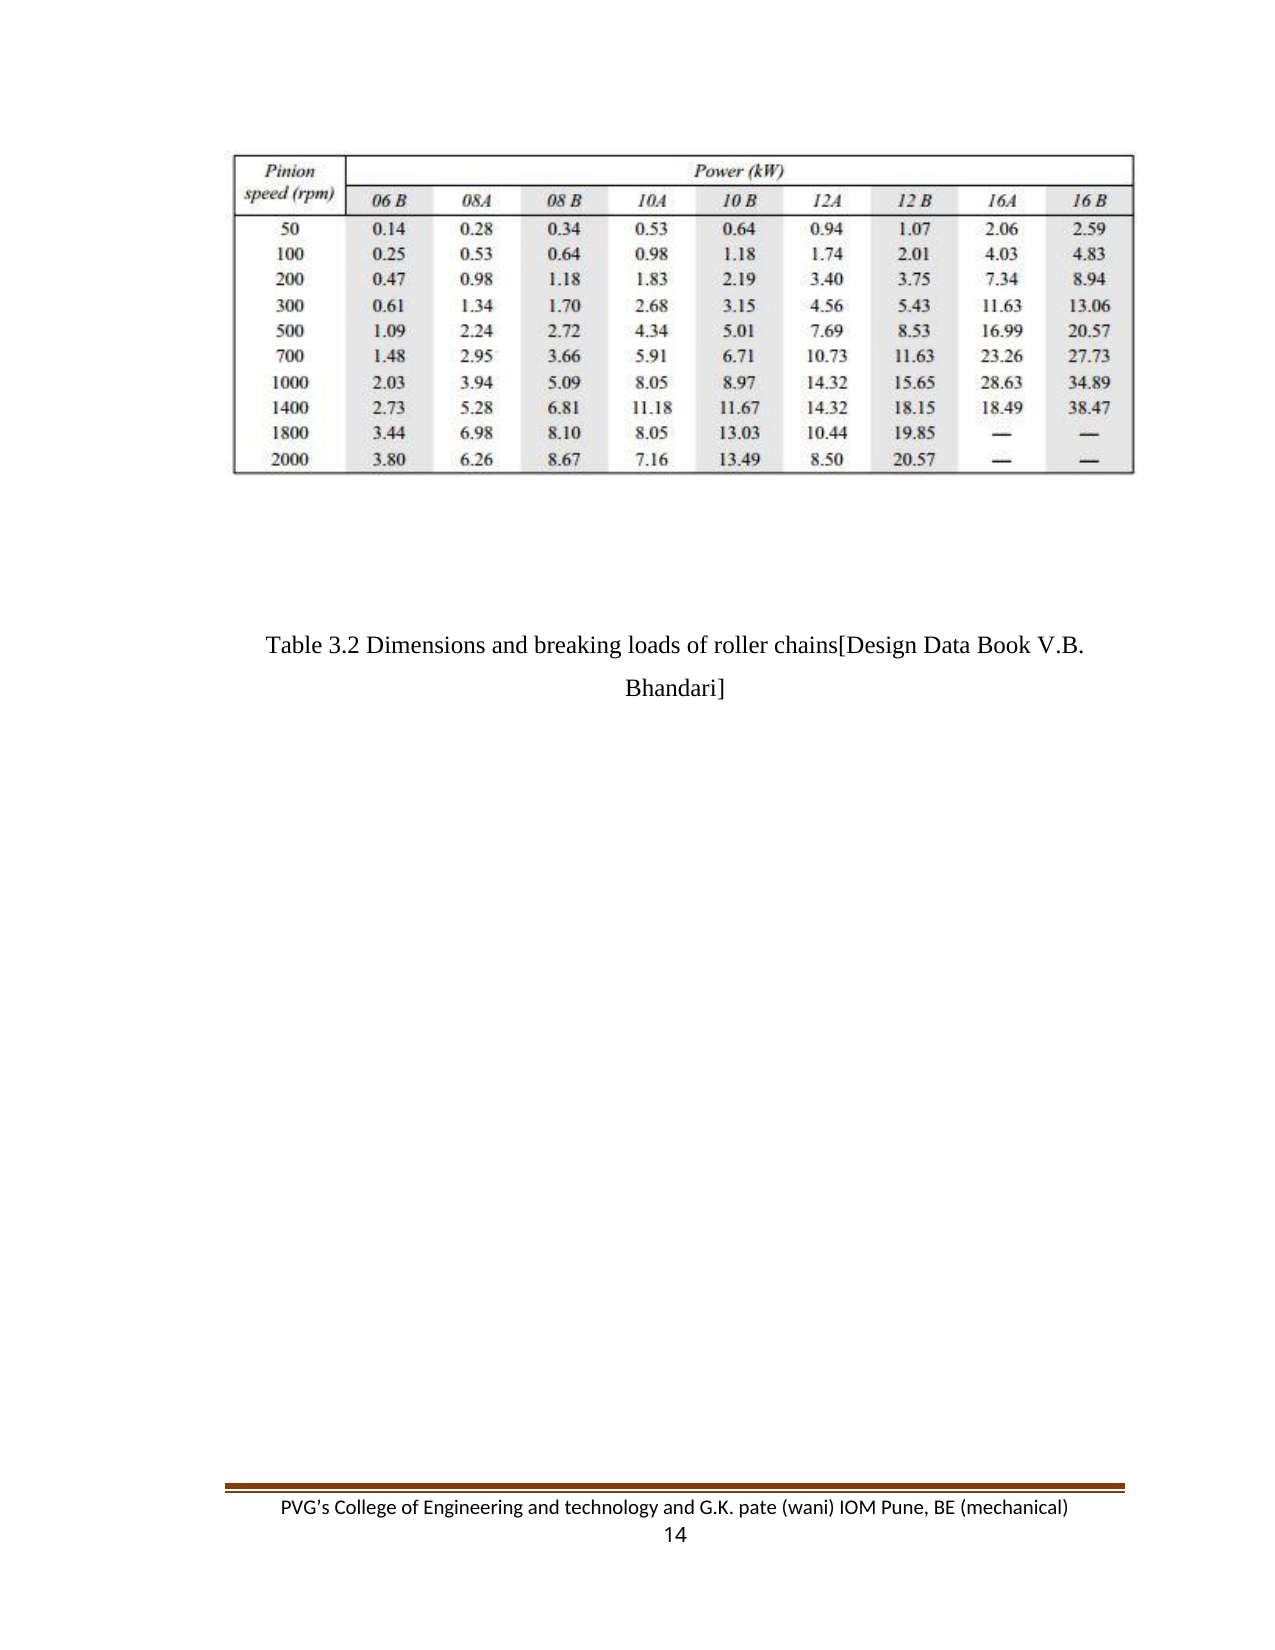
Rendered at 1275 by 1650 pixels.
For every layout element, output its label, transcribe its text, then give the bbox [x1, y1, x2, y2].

picture [225, 150, 1141, 480]
text Table 3.2 Dimensions and breaking loads of roller chains[Design Data Book V.B. Bhandari] [225, 630, 1125, 702]
